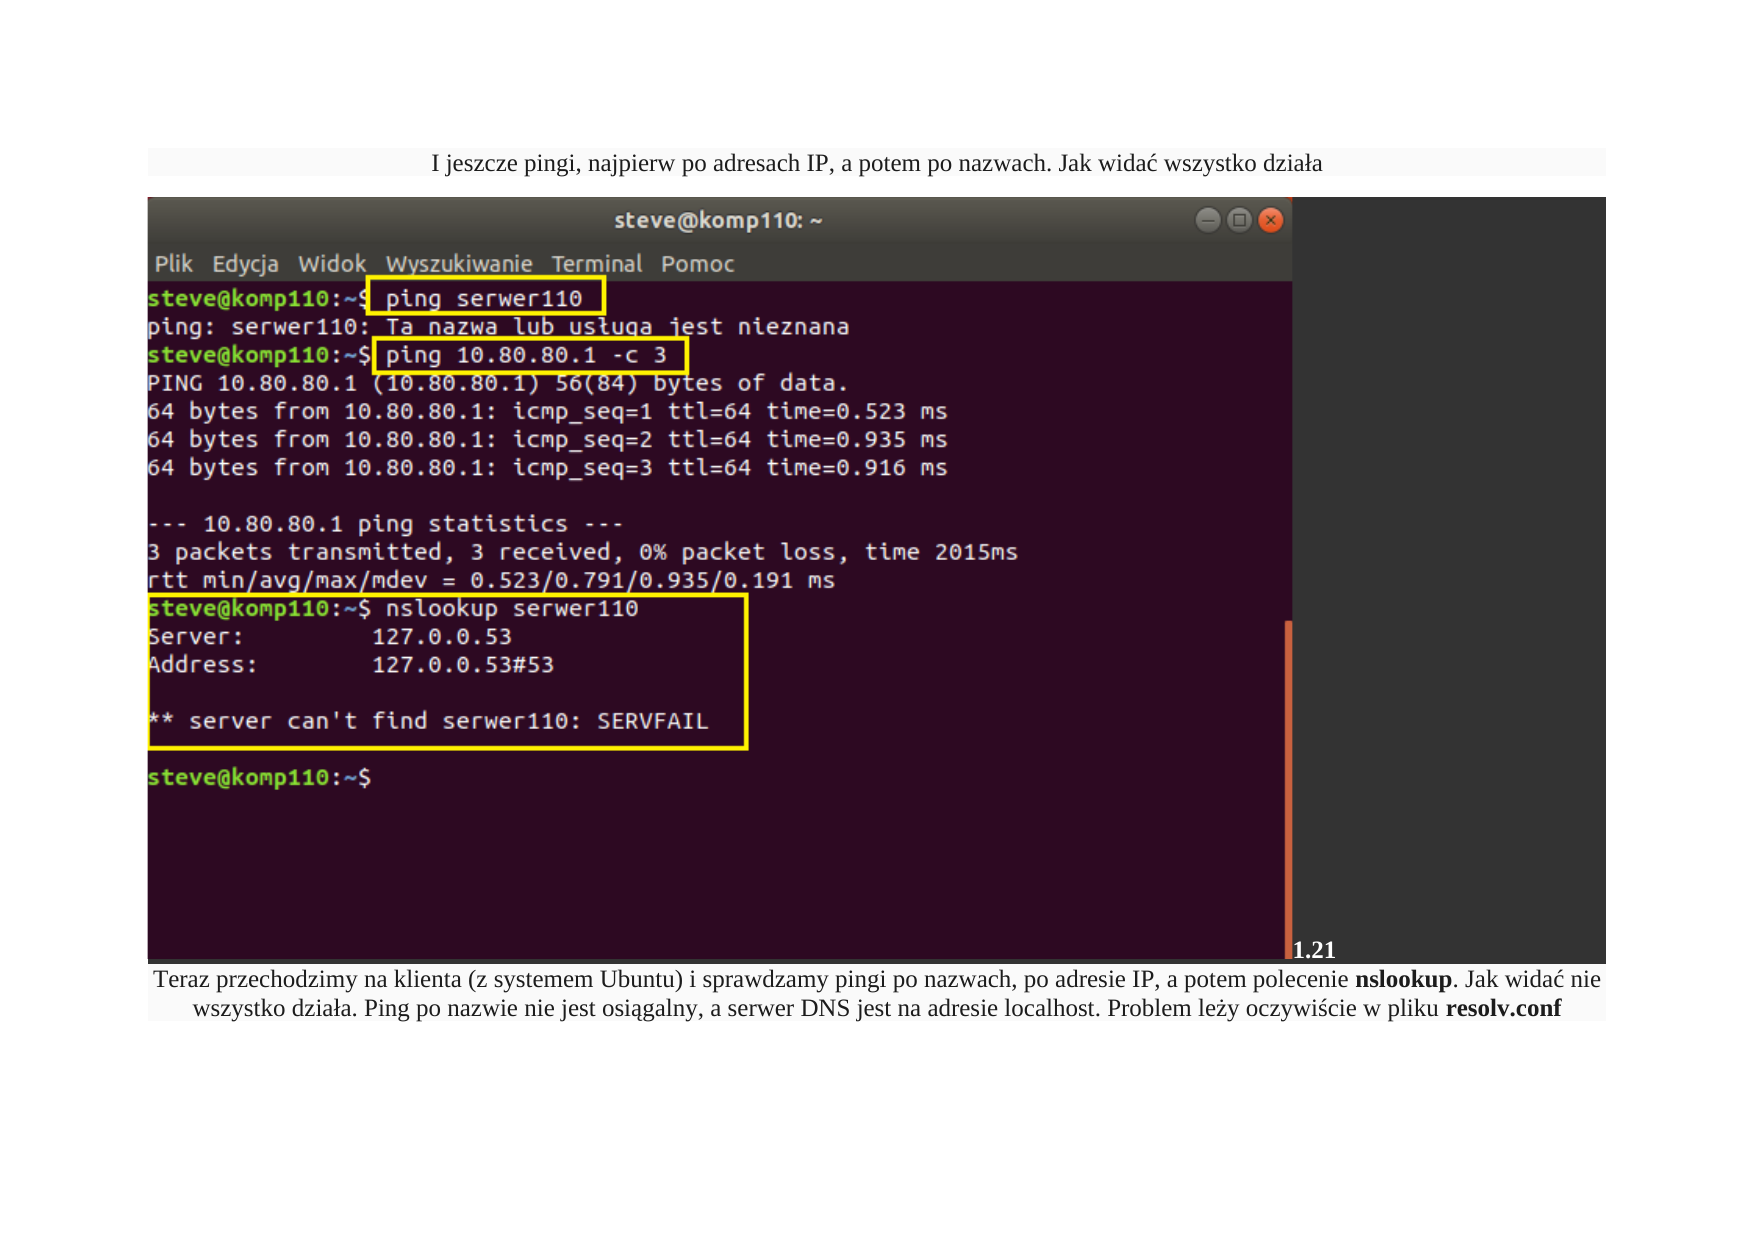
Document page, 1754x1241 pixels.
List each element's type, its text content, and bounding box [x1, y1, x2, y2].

picture [147, 197, 1293, 959]
text I jeszcze pingi, najpierw po adresach IP, a potem po nazwach. Jak widać wszystko działa [148, 148, 1606, 176]
text Teraz przechodzimy na klienta (z systemem Ubuntu) i sprawdzamy pingi po nazwach, po adresie IP, a potem polecenie nslookup. Jak widać nie wszystko działa. Ping po nazwie nie jest osiągalny, a serwer DNS jest na adresie localhost. Problem leży oczywiście w pliku resolv.conf [148, 964, 1606, 1021]
